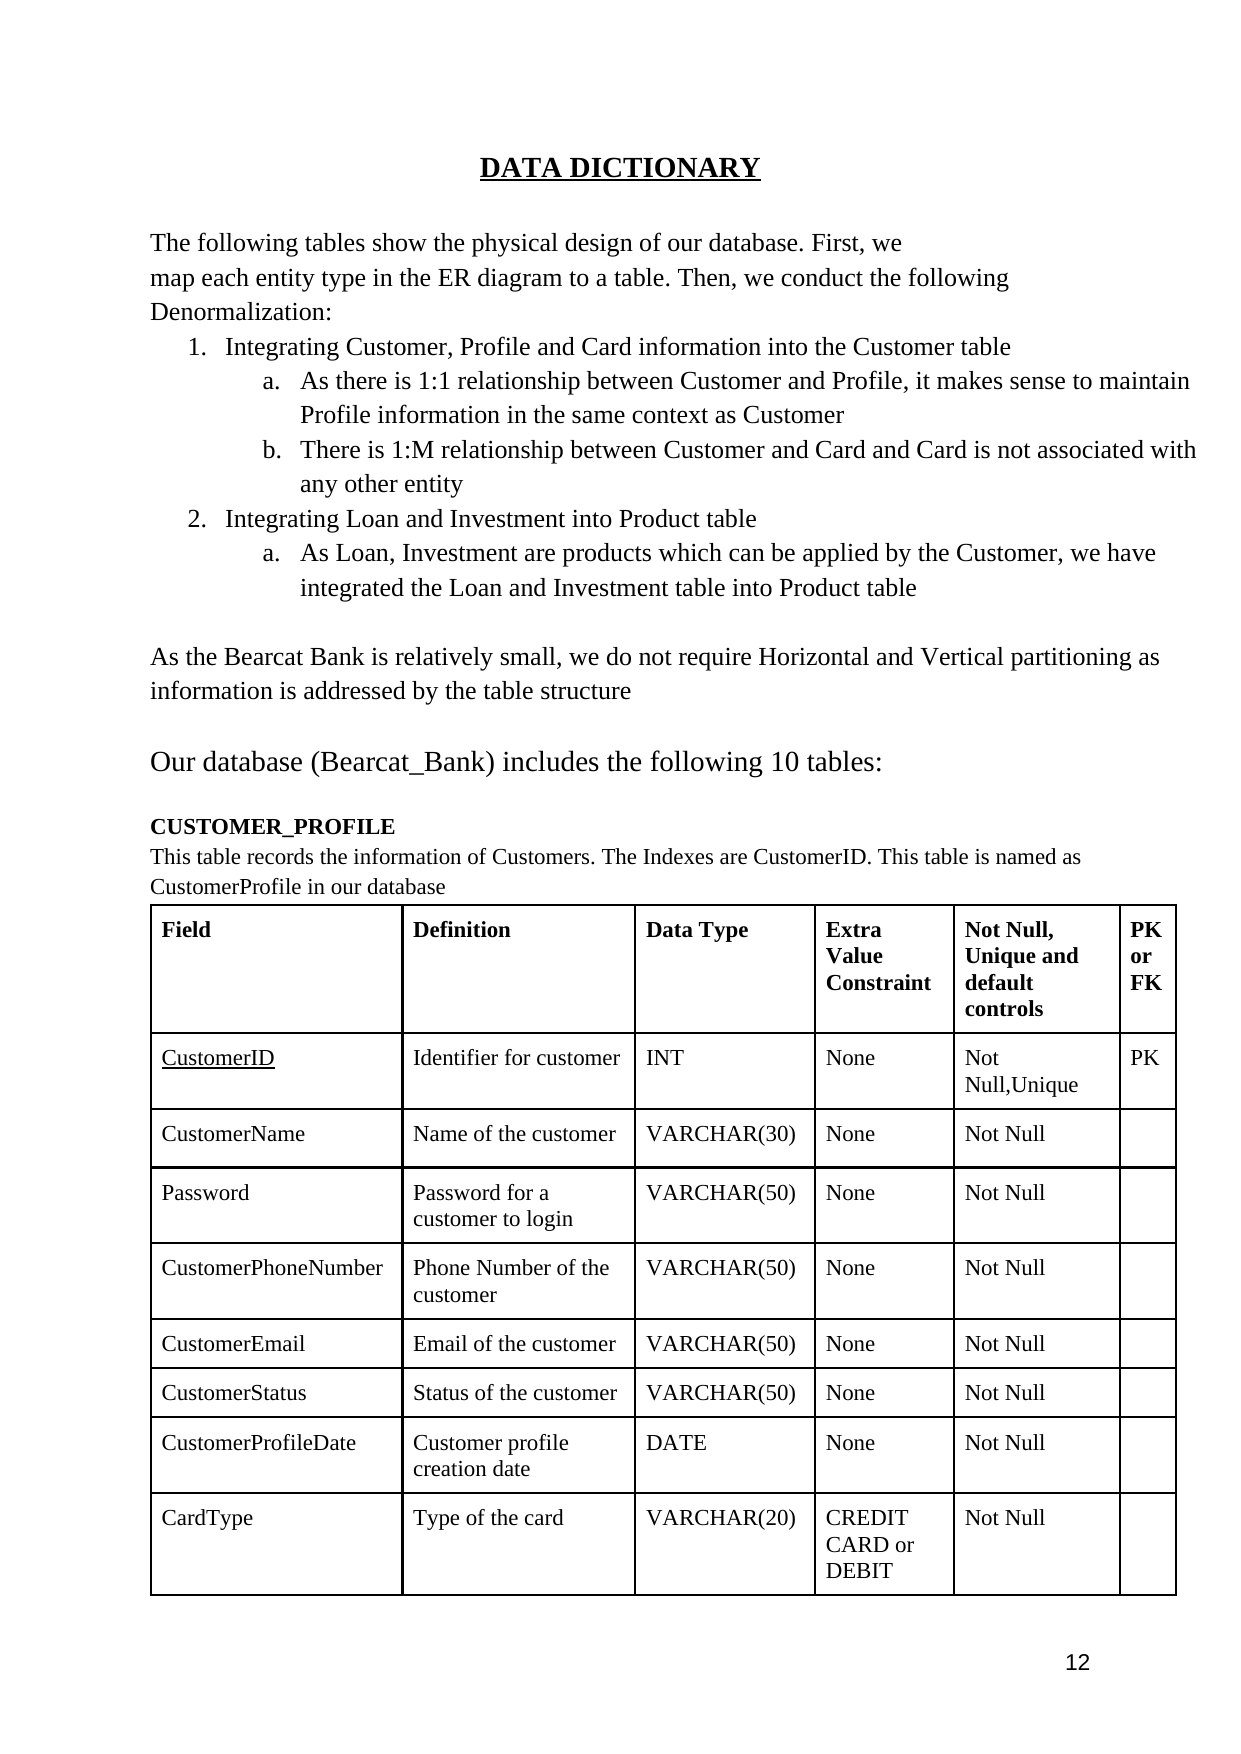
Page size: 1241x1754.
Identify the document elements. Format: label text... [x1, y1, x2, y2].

table_cell Not Null,Unique [955, 1034, 1119, 1107]
table_cell [1121, 1320, 1175, 1367]
table_cell CustomerEmail [152, 1320, 401, 1367]
table_cell [1121, 1244, 1175, 1318]
list Integrating Customer, Profile and Card information into the Customer table [187, 331, 1240, 361]
text integrated the Loan and Investment table into Product table [300, 572, 1240, 602]
text map each entity type in the ER diagram to a table. Then, we conduct the following [150, 262, 1240, 292]
table_cell Not Null [955, 1369, 1119, 1416]
table_cell CustomerName [152, 1110, 401, 1166]
list As there is 1:1 relationship between Customer and Profile, it makes sense to maintain [262, 365, 1240, 395]
table_cell None [816, 1369, 953, 1416]
table_cell Type of the card [404, 1494, 634, 1594]
table_header Data Type [636, 906, 814, 1032]
table_header Definition [404, 906, 634, 1032]
table_cell CustomerProfileDate [152, 1418, 401, 1492]
text CUSTOMER_PROFILE [150, 813, 1090, 839]
list There is 1:M relationship between Customer and Card and Card is not associated with [262, 434, 1240, 464]
table_cell None [816, 1320, 953, 1367]
table_cell [1121, 1418, 1175, 1492]
table_cell VARCHAR(30) [636, 1110, 814, 1166]
list Integrating Loan and Investment into Product table [187, 503, 1240, 533]
table_cell CustomerPhoneNumber [152, 1244, 401, 1318]
table_cell Not Null [955, 1418, 1119, 1492]
table_cell None [816, 1169, 953, 1242]
table_cell Name of the customer [404, 1110, 634, 1166]
text As the Bearcat Bank is relatively small, we do not require Horizontal and Vertical partitioning as [150, 641, 1240, 671]
table_cell Phone Number of the customer [404, 1244, 634, 1318]
table_cell [1121, 1369, 1175, 1416]
table_cell Status of the customer [404, 1369, 634, 1416]
list As Loan, Investment are products which can be applied by the Customer, we have [262, 537, 1240, 567]
table_cell [1121, 1110, 1175, 1166]
table_header Not Null, Unique and default controls [955, 906, 1119, 1032]
table_cell Password [152, 1169, 401, 1242]
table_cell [816, 1494, 953, 1594]
table_cell VARCHAR(20) [636, 1494, 814, 1594]
text Our database (Bearcat_Bank) includes the following 10 tables: [150, 744, 1090, 778]
table_cell Not Null [955, 1244, 1119, 1318]
table_cell Not Null [955, 1169, 1119, 1242]
table_cell VARCHAR(50) [636, 1320, 814, 1367]
text DATA DICTIONARY [150, 150, 1090, 183]
table_cell [1121, 1494, 1175, 1594]
table_cell VARCHAR(50) [636, 1169, 814, 1242]
text information is addressed by the table structure [150, 675, 1240, 705]
table_cell Not Null [955, 1320, 1119, 1367]
table_cell None [816, 1110, 953, 1166]
table_cell None [816, 1244, 953, 1318]
table_header Field [152, 906, 401, 1032]
table_cell VARCHAR(50) [636, 1244, 814, 1318]
text Denormalization: [150, 296, 1240, 326]
table_cell Not Null [955, 1494, 1119, 1594]
table_cell None [816, 1034, 953, 1107]
table_cell CustomerStatus [152, 1369, 401, 1416]
table_cell Password for a customer to login [404, 1169, 634, 1242]
table_cell Not Null [955, 1110, 1119, 1166]
table_cell [1121, 1169, 1175, 1242]
table_cell VARCHAR(50) [636, 1369, 814, 1416]
text any other entity [300, 468, 1240, 498]
table_cell DATE [636, 1418, 814, 1492]
table_cell Identifier for customer [404, 1034, 634, 1107]
text This table records the information of Customers. The Indexes are CustomerID. This table is named as CustomerProfile in our database [150, 843, 1090, 900]
table_cell CardType [152, 1494, 401, 1594]
text Profile information in the same context as Customer [300, 399, 1240, 429]
table_cell None [816, 1418, 953, 1492]
table_header PK or FK [1121, 906, 1175, 1032]
table_cell Customer profile creation date [404, 1418, 634, 1492]
table_header Extra Value Constraint [816, 906, 953, 1032]
table_cell Email of the customer [404, 1320, 634, 1367]
table_cell INT [636, 1034, 814, 1107]
table_cell CustomerID [152, 1034, 401, 1107]
text The following tables show the physical design of our database. First, we [150, 227, 1240, 257]
table_cell PK [1121, 1034, 1175, 1107]
